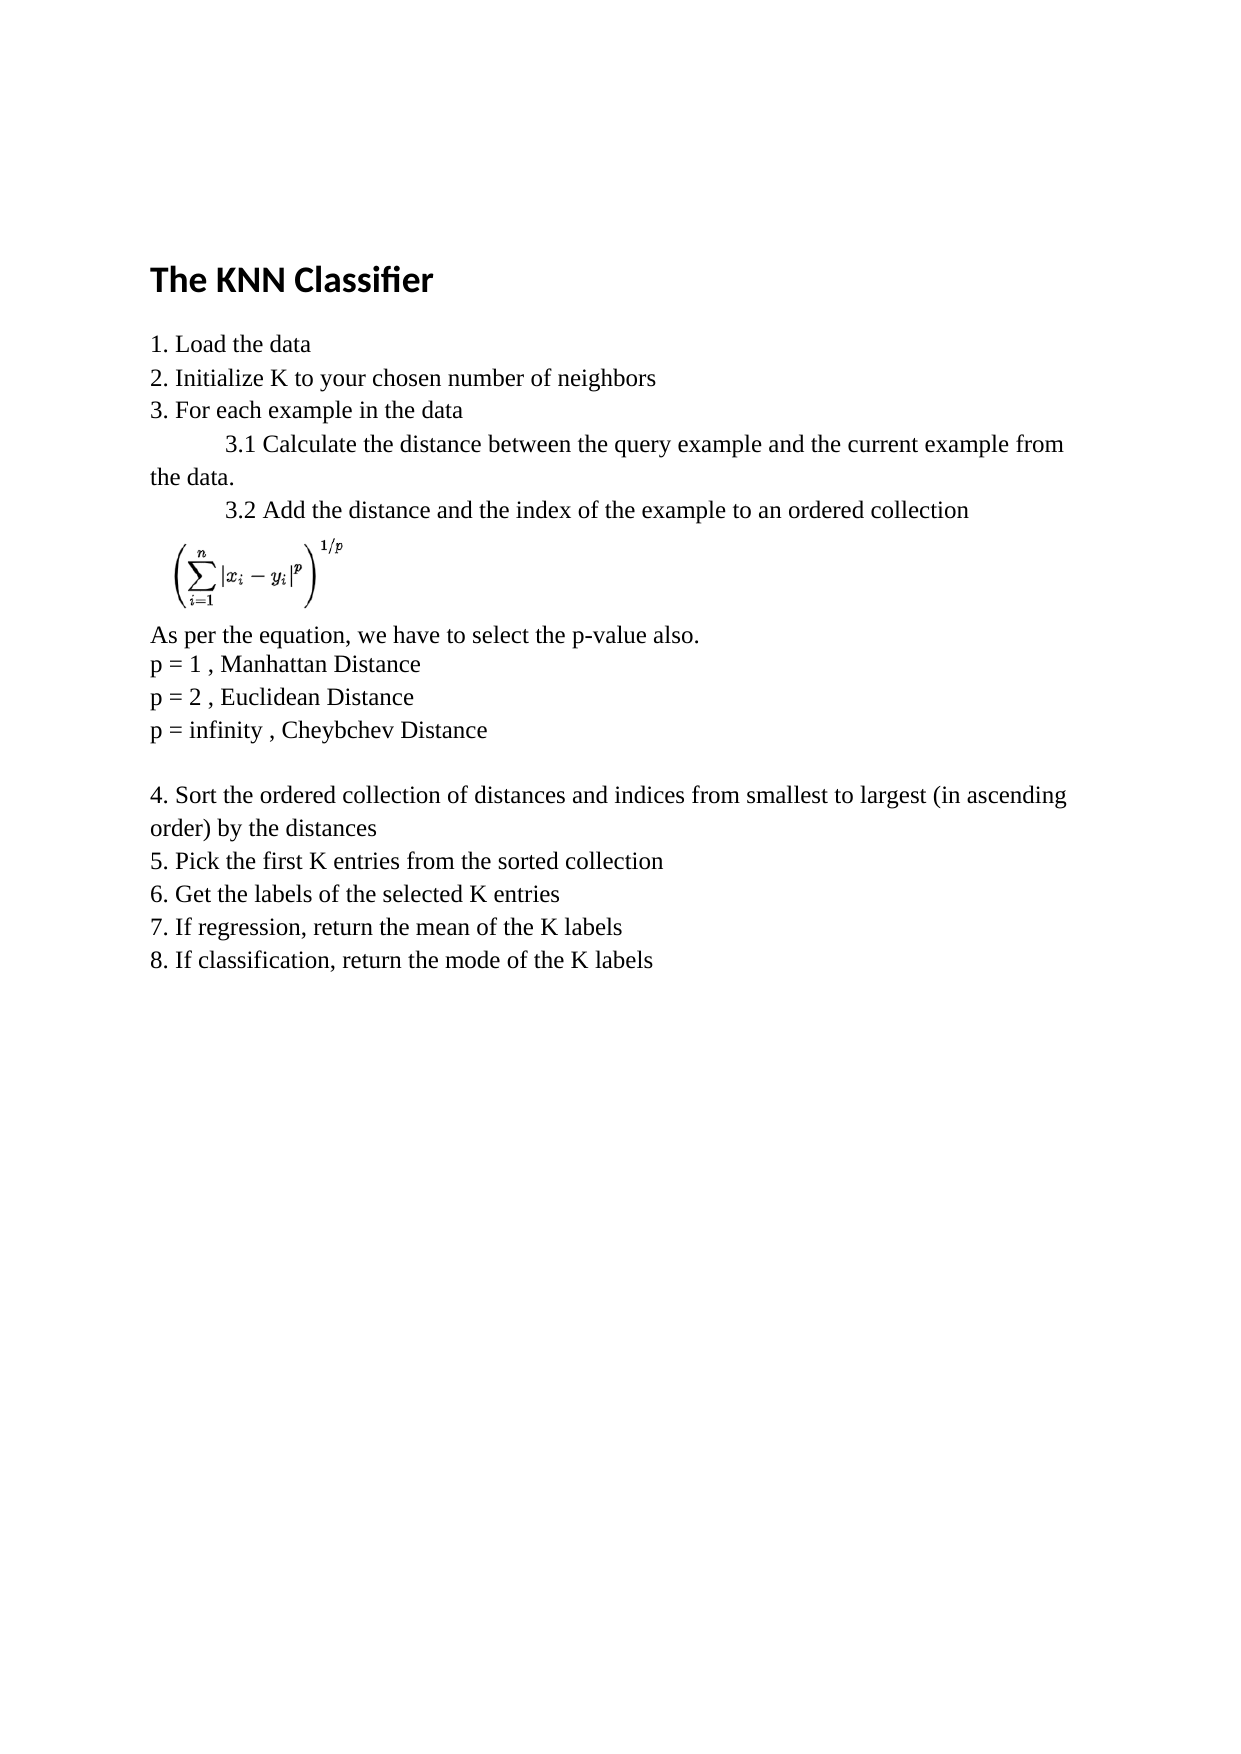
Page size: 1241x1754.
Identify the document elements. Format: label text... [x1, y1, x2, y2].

text As per the equation, we have to select the p-value also. [150, 528, 1090, 649]
text 8. If classification, return the mode of the K labels [150, 945, 1090, 974]
text p = 2 , Euclidean Distance [150, 682, 1090, 711]
text 6. Get the labels of the selected K entries [150, 879, 1090, 908]
text p = infinity , Cheybchev Distance [150, 715, 1090, 776]
text 2. Initialize K to your chosen number of neighbors [150, 363, 1090, 391]
text 5. Pick the first K entries from the sorted collection [150, 846, 1090, 875]
picture [150, 527, 365, 621]
text 4. Sort the ordered collection of distances and indices from smallest to largest (in ascending order) by the distances [150, 780, 1090, 842]
text 3. For each example in the data [150, 396, 1090, 424]
text The KNN Classifier [150, 256, 1090, 302]
text 3.1 Calculate the distance between the query example and the current example from the data. [150, 429, 1090, 490]
text 1. Load the data [150, 329, 1090, 358]
text 7. If regression, return the mean of the K labels [150, 912, 1090, 941]
text p = 1 , Manhattan Distance [150, 649, 1090, 678]
text 3.2 Add the distance and the index of the example to an ordered collection [150, 495, 1090, 523]
